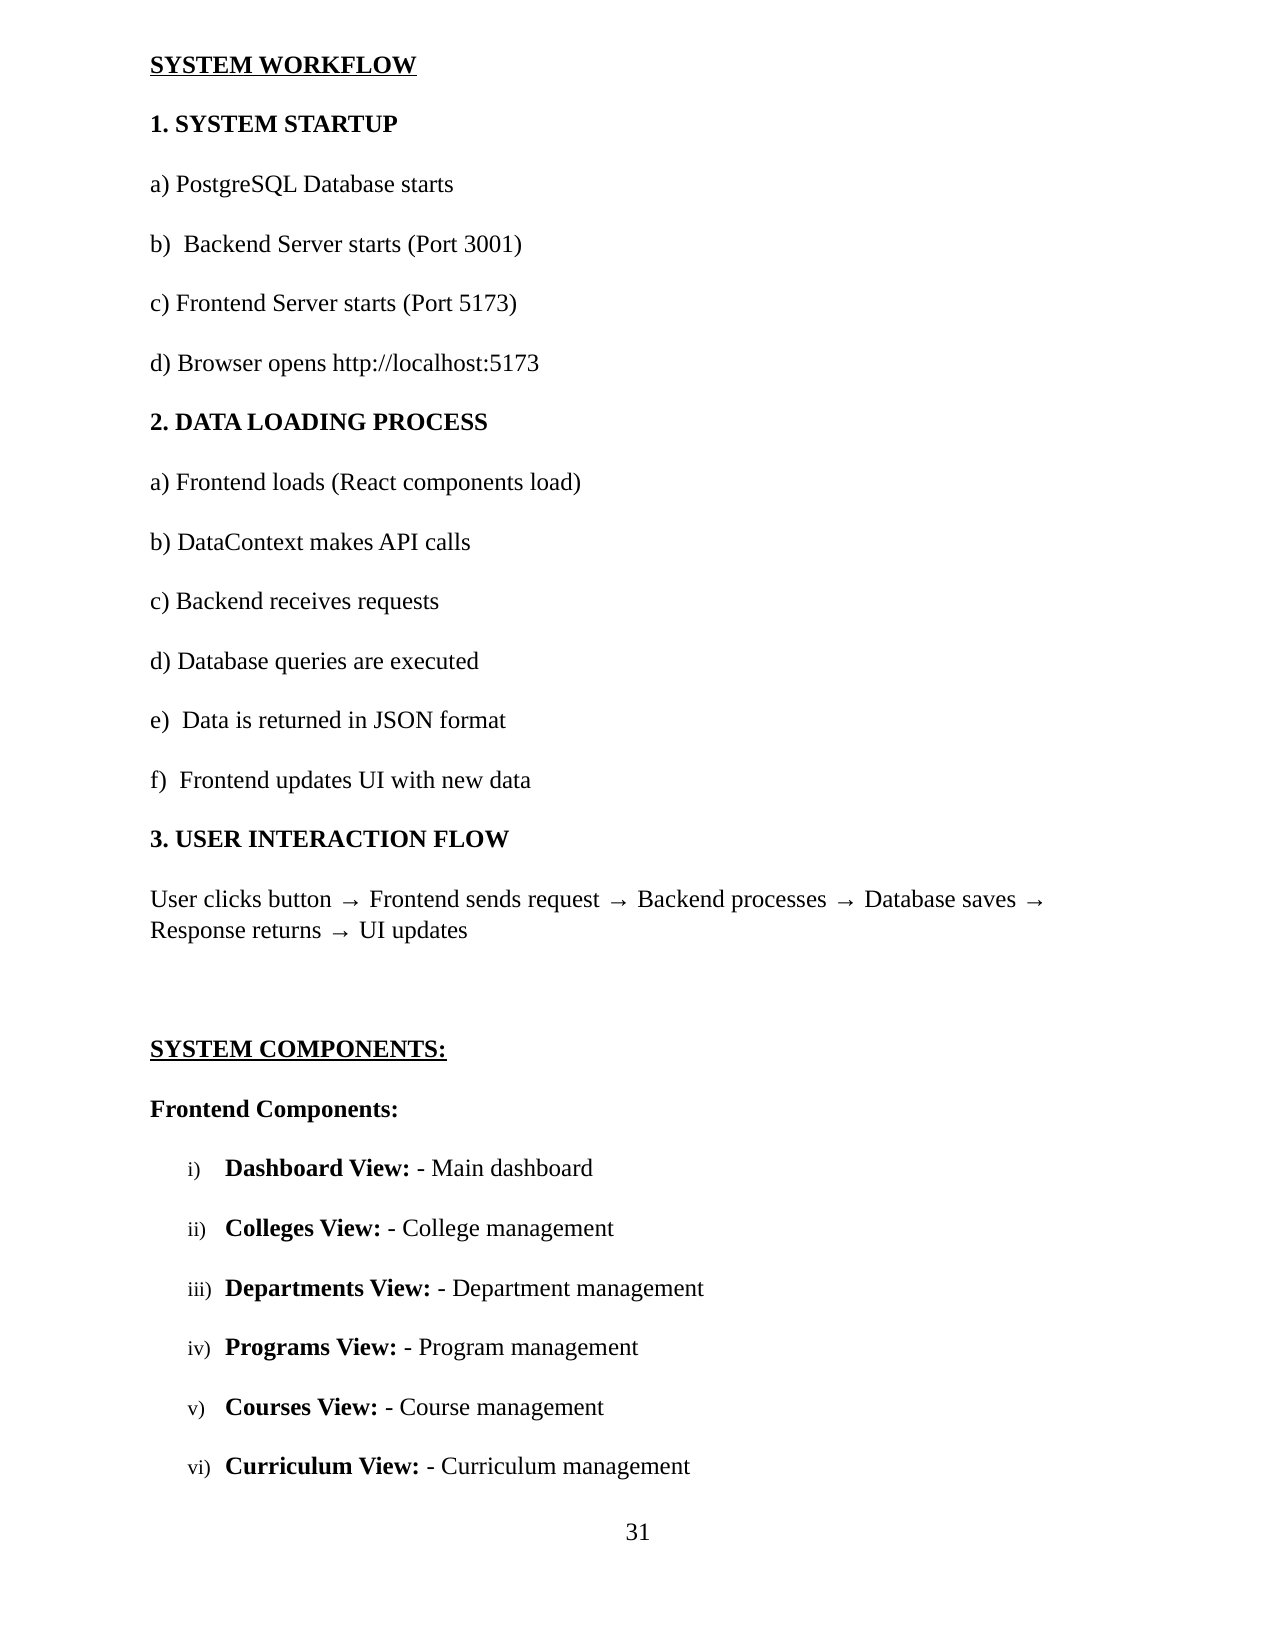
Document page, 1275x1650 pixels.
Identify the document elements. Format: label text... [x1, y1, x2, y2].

text 2. DATA LOADING PROCESS [150, 407, 1126, 436]
text b) Backend Server starts (Port 3001) [150, 229, 1126, 257]
text a) PostgreSQL Database starts [150, 169, 1126, 198]
text e) Data is returned in JSON format [150, 705, 1126, 734]
list Colleges View: - College management [187, 1213, 1126, 1242]
text User clicks button → Frontend sends request → Backend processes → Database saves → Response returns → UI updates [150, 884, 1126, 944]
text 1. SYSTEM STARTUP [150, 109, 1126, 138]
text d) Browser opens http://localhost:5173 [150, 348, 1126, 377]
text SYSTEM WORKFLOW [150, 50, 1126, 79]
text f) Frontend updates UI with new data [150, 765, 1126, 794]
text a) Frontend loads (React components load) [150, 467, 1126, 496]
text c) Backend receives requests [150, 586, 1126, 615]
text Frontend Components: [150, 1094, 1126, 1123]
text 3. USER INTERACTION FLOW [150, 824, 1126, 853]
text d) Database queries are executed [150, 646, 1126, 674]
text c) Frontend Server starts (Port 5173) [150, 288, 1126, 317]
list Departments View: - Department management [187, 1273, 1126, 1301]
text b) DataContext makes API calls [150, 527, 1126, 555]
list Programs View: - Program management [187, 1332, 1126, 1361]
list Courses View: - Course management [187, 1392, 1126, 1421]
list Curriculum View: - Curriculum management [187, 1451, 1126, 1480]
list Dashboard View: - Main dashboard [187, 1153, 1126, 1182]
text SYSTEM COMPONENTS: [150, 1034, 1126, 1063]
